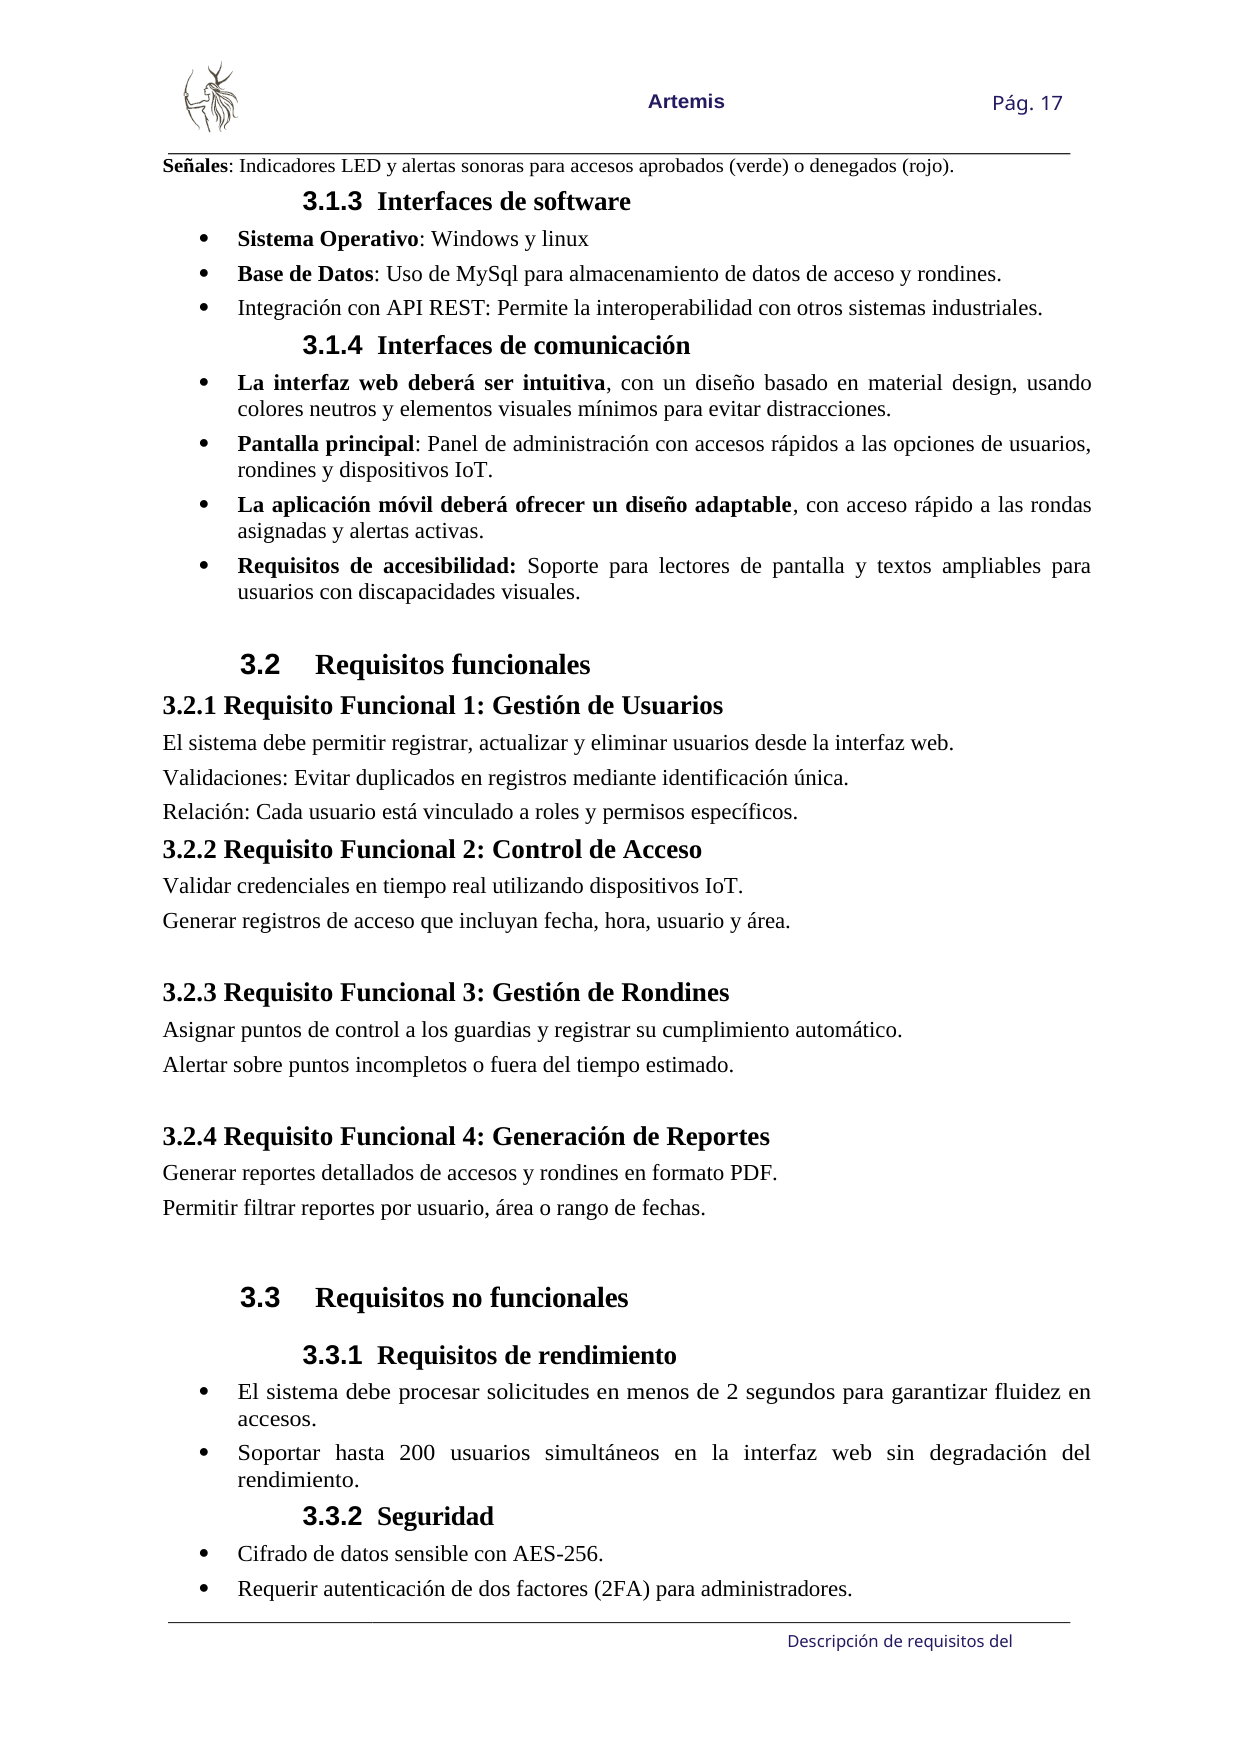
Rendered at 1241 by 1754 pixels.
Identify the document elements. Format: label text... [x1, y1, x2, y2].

subtitle 3.2.1 Requisito Funcional 1: Gestión de Usuarios [162, 689, 1093, 721]
list La interfaz web deberá ser intuitiva, con un diseño basado en material design, usando colores neutros y elementos visuales mínimos para evitar distracciones. [200, 368, 1093, 421]
text Validar credenciales en tiempo real utilizando dispositivos IoT. [162, 872, 1093, 899]
list Cifrado de datos sensible con AES-256. [200, 1540, 1093, 1566]
text El sistema debe permitir registrar, actualizar y eliminar usuarios desde la interfaz web. [162, 729, 1093, 755]
text Asignar puntos de control a los guardias y registrar su cumplimiento automático. [162, 1016, 1093, 1042]
picture [174, 60, 251, 139]
list Sistema Operativo: Windows y linux [200, 225, 1093, 251]
subtitle Interfaces de comunicación [302, 329, 1093, 360]
subtitle Requisitos funcionales [240, 647, 1093, 681]
subtitle Requisitos de rendimiento [302, 1339, 1093, 1370]
list Integración con API REST: Permite la interoperabilidad con otros sistemas industriales. [200, 294, 1093, 321]
subtitle 3.2.4 Requisito Funcional 4: Generación de Reportes [162, 1120, 1093, 1151]
list Pantalla principal: Panel de administración con accesos rápidos a las opciones de usuarios, rondines y dispositivos IoT. [200, 429, 1093, 482]
text Validaciones: Evitar duplicados en registros mediante identificación única. [162, 763, 1093, 790]
list Requerir autenticación de dos factores (2FA) para administradores. [200, 1574, 1093, 1601]
list Base de Datos: Uso de MySql para almacenamiento de datos de acceso y rondines. [200, 259, 1093, 286]
subtitle Requisitos no funcionales [240, 1280, 1093, 1314]
text Alertar sobre puntos incompletos o fuera del tiempo estimado. [162, 1051, 1093, 1077]
text Generar reportes detallados de accesos y rondines en formato PDF. [162, 1159, 1093, 1186]
subtitle Seguridad [302, 1500, 1093, 1532]
subtitle 3.2.2 Requisito Funcional 2: Control de Acceso [162, 833, 1093, 864]
list La aplicación móvil deberá ofrecer un diseño adaptable, con acceso rápido a las rondas asignadas y alertas activas. [200, 491, 1093, 543]
text Generar registros de acceso que incluyan fecha, hora, usuario y área. [162, 907, 1093, 933]
text Relación: Cada usuario está vinculado a roles y permisos específicos. [162, 798, 1093, 824]
list Requisitos de accesibilidad: Soporte para lectores de pantalla y textos ampliables para usuarios con discapacidades visuales. [200, 552, 1093, 604]
subtitle Interfaces de software [302, 185, 1093, 217]
list Soportar hasta 200 usuarios simultáneos en la interfaz web sin degradación del rendimiento. [200, 1439, 1093, 1492]
text Señales: Indicadores LED y alertas sonoras para accesos aprobados (verde) o denegados (rojo). [162, 154, 1093, 177]
subtitle 3.2.3 Requisito Funcional 3: Gestión de Rondines [162, 976, 1093, 1008]
text Permitir filtrar reportes por usuario, área o rango de fechas. [162, 1194, 1093, 1221]
list El sistema debe procesar solicitudes en menos de 2 segundos para garantizar fluidez en accesos. [200, 1378, 1093, 1431]
